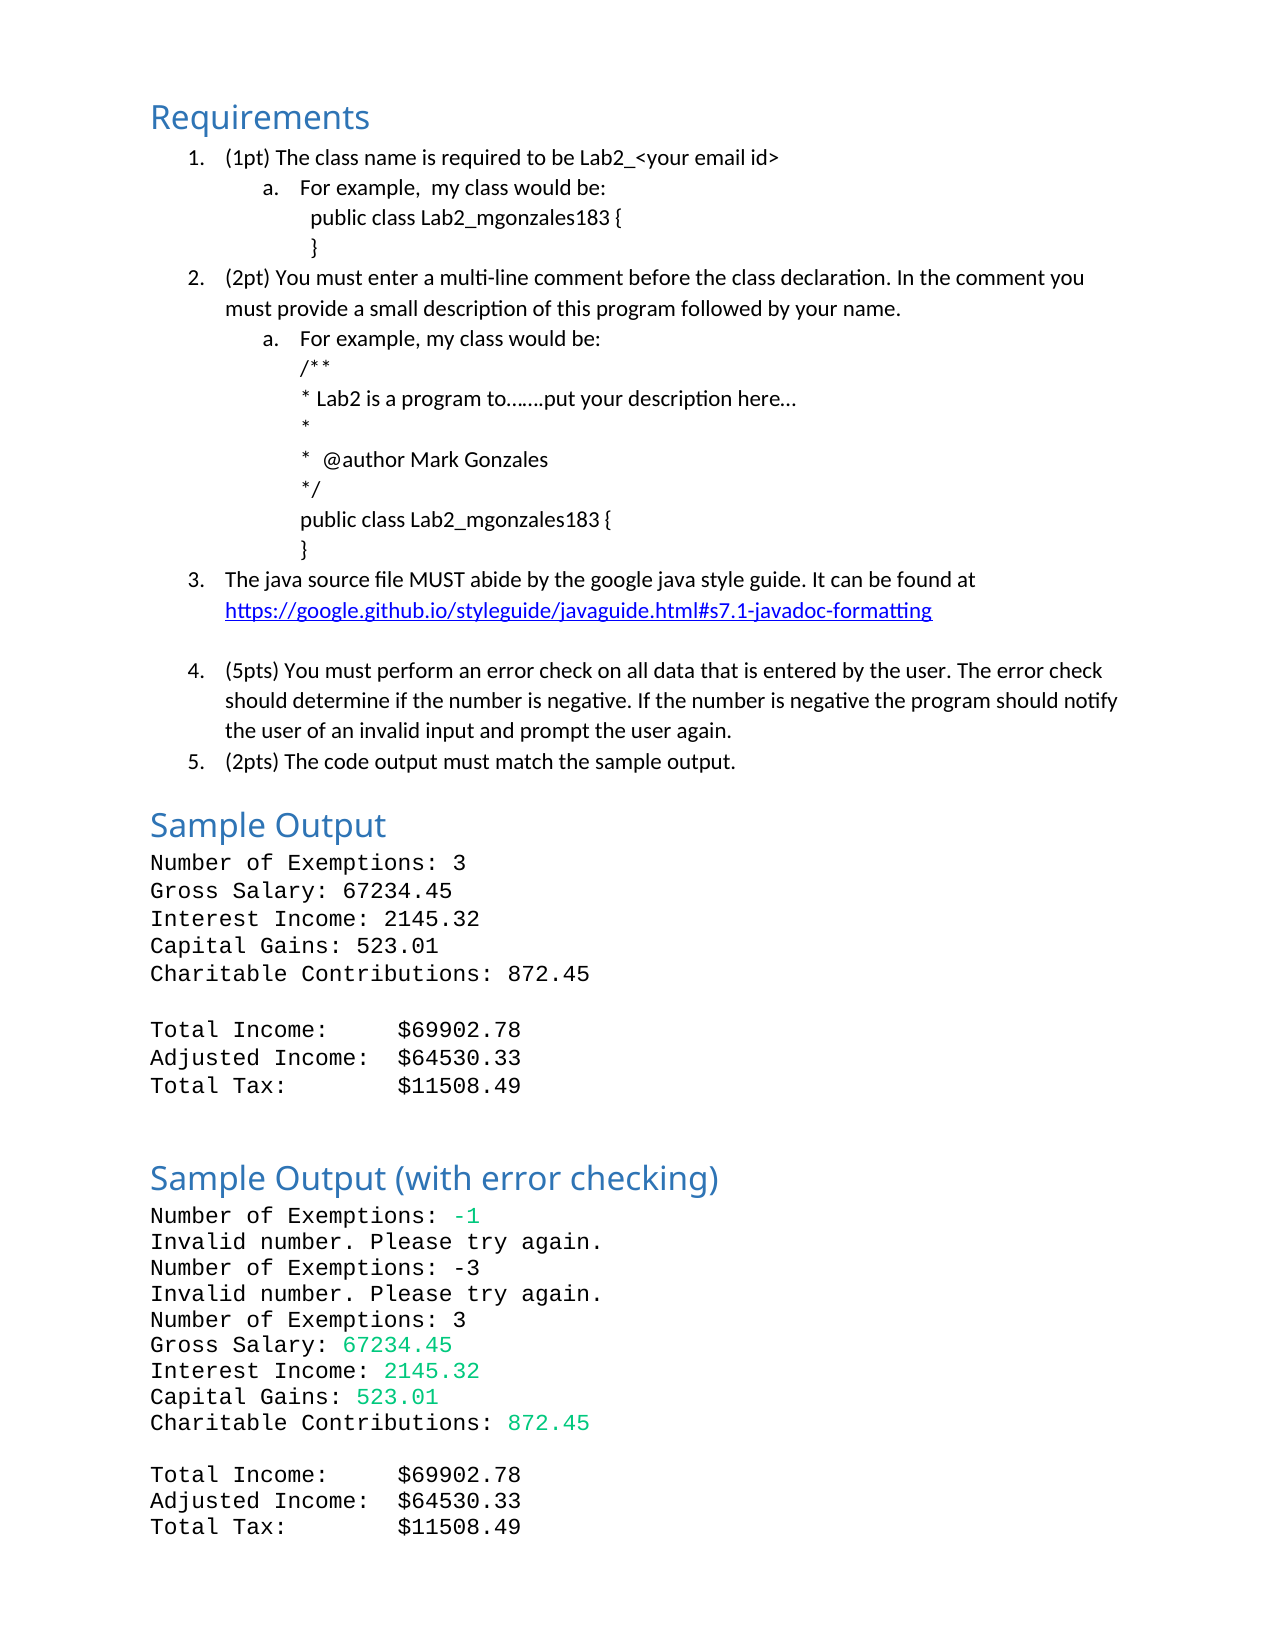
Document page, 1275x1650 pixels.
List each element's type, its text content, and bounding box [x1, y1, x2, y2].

list */ [300, 475, 1125, 503]
list public class Lab2_mgonzales183 { [300, 203, 1125, 231]
subtitle Requirements [150, 94, 1125, 139]
text Total Income: $69902.78 [150, 1018, 1125, 1044]
list For example, my class would be: [262, 324, 1125, 352]
text Total Income: $69902.78 [150, 1463, 1125, 1489]
list public class Lab2_mgonzales183 { [300, 505, 1125, 533]
text Total Tax: $11508.49 [150, 1074, 1125, 1100]
text Number of Exemptions: 3 [150, 851, 1125, 877]
list (5pts) You must perform an error check on all data that is entered by the user. The error check should determine if the number is negative. If the number is negative the program should notify the user of an invalid input and prompt the user again. [187, 656, 1125, 745]
list } [300, 233, 1125, 261]
list } [300, 535, 1125, 563]
text Capital Gains: 523.01 [150, 1386, 1125, 1412]
text Number of Exemptions: -3 [150, 1256, 1125, 1282]
text Invalid number. Please try again. [150, 1230, 1125, 1256]
text Invalid number. Please try again. [150, 1282, 1125, 1308]
list The java source file MUST abide by the google java style guide. It can be found at https://google.github.io/styleguide/javaguide.html#s7.1-javadoc-formatting [187, 566, 1125, 624]
text Interest Income: 2145.32 [150, 1360, 1125, 1386]
list (2pt) You must enter a multi-line comment before the class declaration. In the comment you must provide a small description of this program followed by your name. [187, 263, 1125, 322]
list For example, my class would be: [262, 173, 1125, 201]
text Charitable Contributions: 872.45 [150, 963, 1125, 989]
text Capital Gains: 523.01 [150, 935, 1125, 961]
text Adjusted Income: $64530.33 [150, 1489, 1125, 1515]
text Gross Salary: 67234.45 [150, 879, 1125, 905]
list (2pts) The code output must match the sample output. [187, 747, 1125, 775]
text Adjusted Income: $64530.33 [150, 1046, 1125, 1072]
list * Lab2 is a program to…….put your description here… [300, 384, 1125, 412]
list /** [300, 354, 1125, 382]
text Interest Income: 2145.32 [150, 907, 1125, 933]
text Total Tax: $11508.49 [150, 1515, 1125, 1541]
subtitle Sample Output (with error checking) [150, 1155, 1125, 1201]
subtitle Sample Output [150, 802, 1125, 847]
text Number of Exemptions: -1 [150, 1204, 1125, 1230]
text Gross Salary: 67234.45 [150, 1334, 1125, 1360]
text Number of Exemptions: 3 [150, 1308, 1125, 1334]
list * [300, 414, 1125, 443]
list * @author Mark Gonzales [300, 445, 1125, 473]
text Charitable Contributions: 872.45 [150, 1412, 1125, 1438]
list (1pt) The class name is required to be Lab2_<your email id> [187, 143, 1125, 171]
